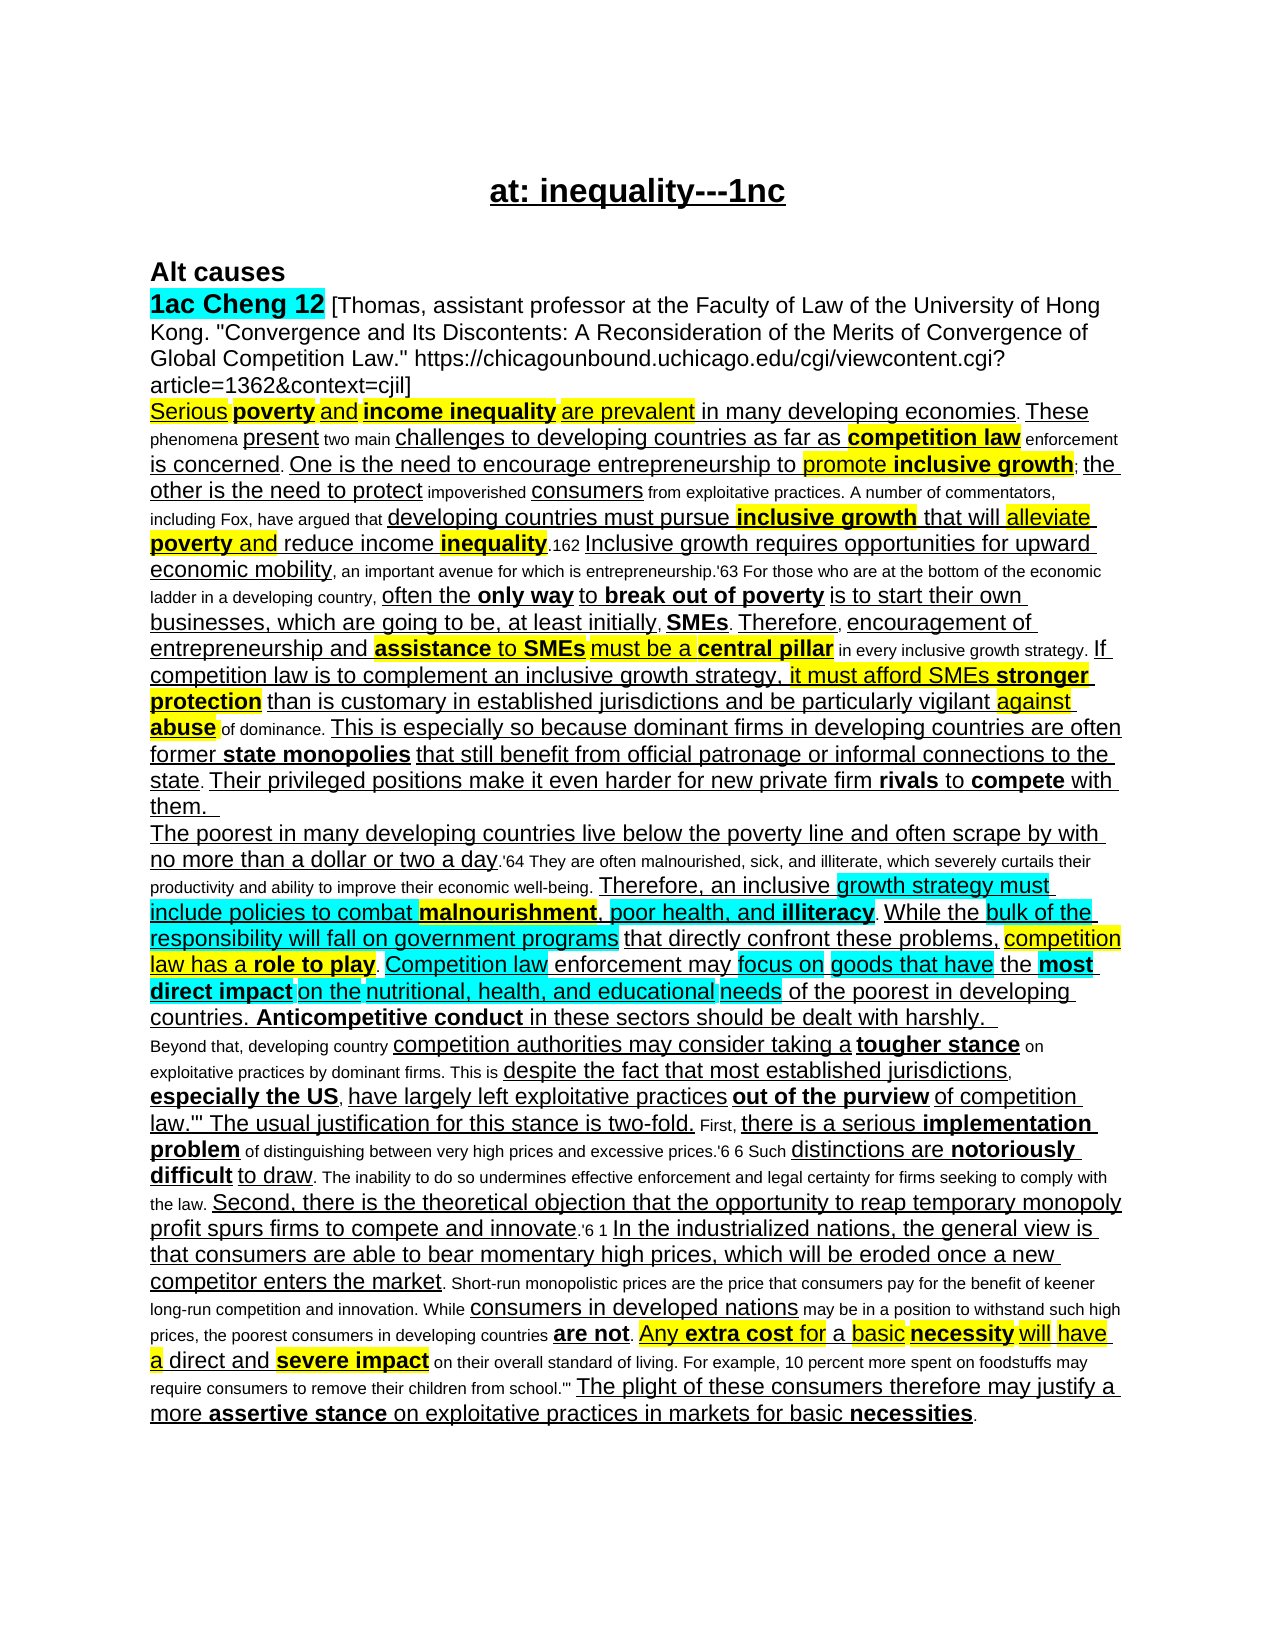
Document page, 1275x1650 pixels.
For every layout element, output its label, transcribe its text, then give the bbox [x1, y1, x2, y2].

text 1ac Cheng 12 [Thomas, assistant professor at the Faculty of Law of the University of Hong Kong. "Convergence and Its Discontents: A Reconsideration of the Merits of Convergence of Global Competition Law." https://chicagounbound.uchicago.edu/cgi/viewcontent.cgi?article=1362&context=cjil] [150, 288, 1125, 398]
subtitle at: inequality---1nc [150, 171, 1125, 209]
subtitle Alt causes [150, 256, 1125, 288]
text Serious poverty and income inequality are prevalent in many developing economies. These phenomena present two main challenges to developing countries as far as competition law enforcement is concerned. One is the need to encourage entrepreneurship to promote inclusive growth; the other is the need to protect impoverished consumers from exploitative practices. A number of commentators, including Fox, have argued that developing countries must pursue inclusive growth that will alleviate poverty and reduce income inequality.162 Inclusive growth requires opportunities for upward economic mobility, an important avenue for which is entrepreneurship.'63 For those who are at the bottom of the economic ladder in a developing country, often the only way to break out of poverty is to start their own businesses, which are going to be, at least initially, SMEs. Therefore, encouragement of entrepreneurship and assistance to SMEs must be a central pillar in every inclusive growth strategy. If competition law is to complement an inclusive growth strategy, it must afford SMEs stronger protection than is customary in established jurisdictions and be particularly vigilant against abuse of dominance. This is especially so because dominant firms in developing countries are often former state monopolies that still benefit from official patronage or informal connections to the state. Their privileged positions make it even harder for new private firm rivals to compete with them. [150, 398, 1125, 820]
text The poorest in many developing countries live below the poverty line and often scrape by with no more than a dollar or two a day.'64 They are often malnourished, sick, and illiterate, which severely curtails their productivity and ability to improve their economic well-being. Therefore, an inclusive growth strategy must include policies to combat malnourishment, poor health, and illiteracy. While the bulk of the responsibility will fall on government programs that directly confront these problems, competition law has a role to play. Competition law enforcement may focus on goods that have the most direct impact on the nutritional, health, and educational needs of the poorest in developing countries. Anticompetitive conduct in these sectors should be dealt with harshly. [150, 820, 1125, 1031]
text Beyond that, developing country competition authorities may consider taking a tougher stance on exploitative practices by dominant firms. This is despite the fact that most established jurisdictions, especially the US, have largely left exploitative practices out of the purview of competition law."' The usual justification for this stance is two-fold. First, there is a serious implementation problem of distinguishing between very high prices and excessive prices.'6 6 Such distinctions are notoriously difficult to draw. The inability to do so undermines effective enforcement and legal certainty for firms seeking to comply with the law. Second, there is the theoretical objection that the opportunity to reap temporary monopoly profit spurs firms to compete and innovate.'6 1 In the industrialized nations, the general view is that consumers are able to bear momentary high prices, which will be eroded once a new competitor enters the market. Short-run monopolistic prices are the price that consumers pay for the benefit of keener long-run competition and innovation. While consumers in developed nations may be in a position to withstand such high prices, the poorest consumers in developing countries are not. Any extra cost for a basic necessity will have a direct and severe impact on their overall standard of living. For example, 10 percent more spent on foodstuffs may require consumers to remove their children from school."' The plight of these consumers therefore may justify a more assertive stance on exploitative practices in markets for basic necessities. [150, 1031, 1125, 1426]
